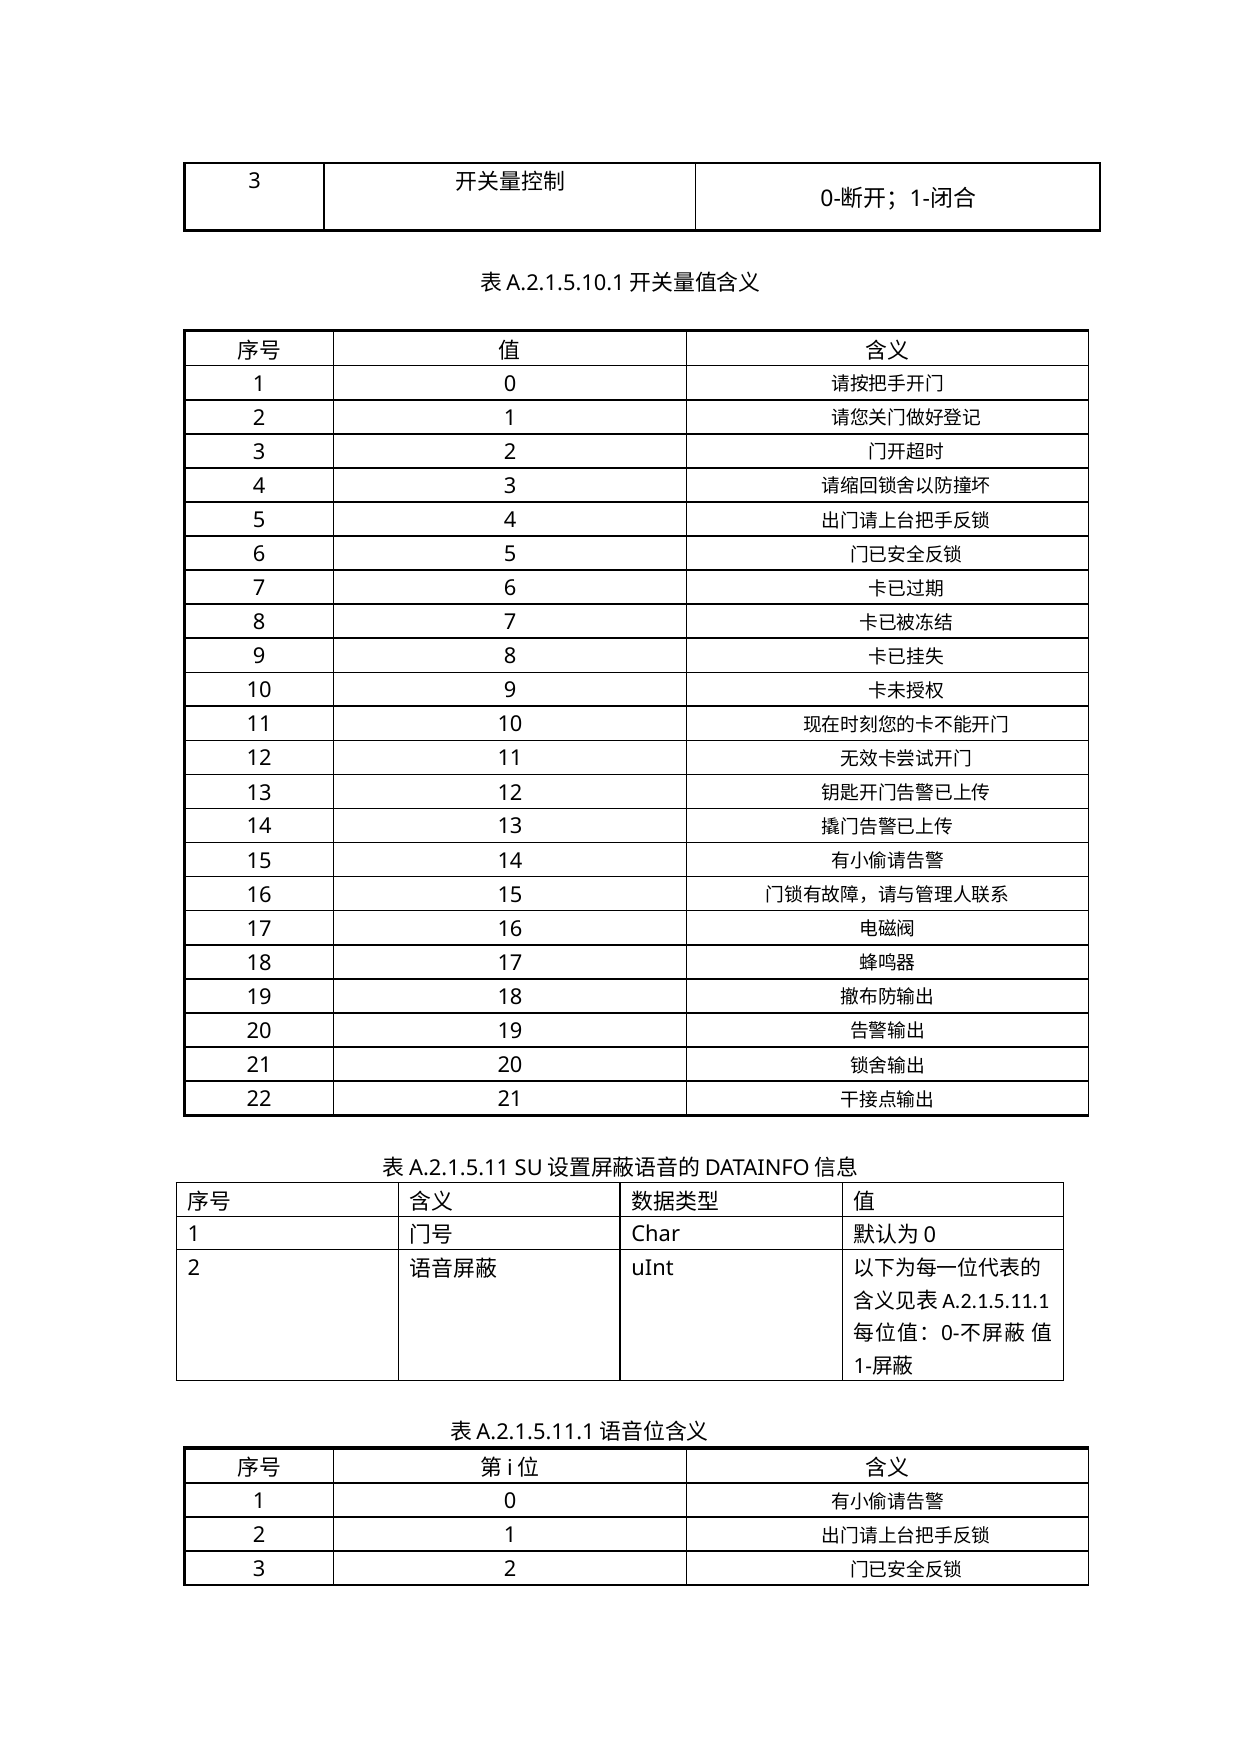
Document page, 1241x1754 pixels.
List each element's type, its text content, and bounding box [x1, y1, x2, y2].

table_cell 电磁阀 [687, 911, 1088, 944]
table_cell 1 [334, 1518, 686, 1550]
table_cell 14 [186, 809, 333, 842]
table_header 序号 [177, 1183, 398, 1216]
table_cell 20 [334, 1048, 686, 1080]
table_cell 有小偷请告警 [687, 843, 1088, 876]
table_header 值 [334, 332, 686, 365]
table_cell 17 [186, 911, 333, 944]
table_cell 3 [186, 164, 323, 228]
table_cell 门开超时 [687, 435, 1088, 467]
table_cell 以下为每一位代表的含义见表A.2.1.5.11.1 每位值：0-不屏蔽 值1-屏蔽 [843, 1250, 1063, 1380]
table_cell 无效卡尝试开门 [687, 741, 1088, 773]
table_cell 门已安全反锁 [687, 537, 1088, 569]
table_cell 7 [186, 571, 333, 603]
table_cell 请缩回锁舍以防撞坏 [687, 469, 1088, 501]
table_cell 2 [177, 1250, 398, 1380]
table_cell 2 [186, 401, 333, 433]
table_cell 蜂鸣器 [687, 946, 1088, 978]
table_cell 11 [334, 741, 686, 773]
table_cell 出门请上台把手反锁 [687, 1518, 1088, 1550]
table_header 值 [843, 1183, 1063, 1216]
table_cell 5 [186, 503, 333, 535]
table_header 含义 [687, 332, 1088, 365]
table_cell 18 [334, 980, 686, 1012]
table_cell 3 [186, 1552, 333, 1584]
table_cell 13 [186, 775, 333, 808]
table_header 数据类型 [621, 1183, 842, 1216]
table_cell 干接点输出 [687, 1082, 1088, 1114]
table_cell 告警输出 [687, 1014, 1088, 1046]
text 表A.2.1.5.11 SU设置屏蔽语音的DATAINFO信息 [187, 1150, 1053, 1182]
table_cell 钥匙开门告警已上传 [687, 775, 1088, 808]
table_cell 卡已过期 [687, 571, 1088, 603]
table_cell 1 [186, 366, 333, 399]
text 表A.2.1.5.11.1语音位含义 [406, 1414, 1053, 1446]
table_cell 门号 [399, 1217, 619, 1249]
table_cell 4 [334, 503, 686, 535]
table_cell 卡未授权 [687, 673, 1088, 705]
table_cell 2 [334, 435, 686, 467]
table_cell uInt [621, 1250, 842, 1380]
table_header 第i位 [334, 1450, 686, 1482]
table_cell Char [621, 1217, 842, 1249]
table_cell 8 [186, 605, 333, 637]
table_cell 1 [186, 1484, 333, 1516]
table_cell 12 [334, 775, 686, 808]
table_cell 19 [334, 1014, 686, 1046]
table_cell 18 [186, 946, 333, 978]
table_cell 语音屏蔽 [399, 1250, 619, 1380]
table_cell 4 [186, 469, 333, 501]
table_cell 6 [334, 571, 686, 603]
table_cell 撤布防输出 [687, 980, 1088, 1012]
table_cell 14 [334, 843, 686, 876]
table_cell 7 [334, 605, 686, 637]
table_cell 11 [186, 707, 333, 739]
table_cell 门已安全反锁 [687, 1552, 1088, 1584]
table_cell 卡已被冻结 [687, 605, 1088, 637]
table_cell 13 [334, 809, 686, 842]
table_cell 9 [186, 639, 333, 671]
table_header 含义 [399, 1183, 619, 1216]
table_header 含义 [687, 1450, 1088, 1482]
table_cell 5 [334, 537, 686, 569]
table_cell 请按把手开门 [687, 366, 1088, 399]
table_cell 门锁有故障，请与管理人联系 [687, 877, 1088, 910]
table_cell 17 [334, 946, 686, 978]
table_cell 6 [186, 537, 333, 569]
table_cell 2 [334, 1552, 686, 1584]
table_cell 15 [334, 877, 686, 910]
table_cell 0 [334, 1484, 686, 1516]
table_cell 1 [177, 1217, 398, 1249]
table_cell 默认为0 [843, 1217, 1063, 1249]
table_cell 3 [186, 435, 333, 467]
table_cell 10 [334, 707, 686, 739]
table_cell 1 [334, 401, 686, 433]
table_cell 撬门告警已上传 [687, 809, 1088, 842]
table_header 序号 [186, 1450, 333, 1482]
table_cell 现在时刻您的卡不能开门 [687, 707, 1088, 739]
table_cell 19 [186, 980, 333, 1012]
table_cell 0 [334, 366, 686, 399]
table_cell 锁舍输出 [687, 1048, 1088, 1080]
table_cell 2 [186, 1518, 333, 1550]
table_cell 有小偷请告警 [687, 1484, 1088, 1516]
table_cell 15 [186, 843, 333, 876]
table_cell 21 [186, 1048, 333, 1080]
table_cell 16 [186, 877, 333, 910]
table_cell 10 [186, 673, 333, 705]
table_cell 3 [334, 469, 686, 501]
table_cell 卡已挂失 [687, 639, 1088, 671]
table_cell 8 [334, 639, 686, 671]
table_cell 22 [186, 1082, 333, 1114]
table_cell 9 [334, 673, 686, 705]
table_cell 开关量控制 [325, 164, 695, 228]
table_header 序号 [186, 332, 333, 365]
table_cell 出门请上台把手反锁 [687, 503, 1088, 535]
table_cell 16 [334, 911, 686, 944]
table_cell 12 [186, 741, 333, 773]
table_cell 21 [334, 1082, 686, 1114]
table_cell 20 [186, 1014, 333, 1046]
table_cell 请您关门做好登记 [687, 401, 1088, 433]
table_cell 0-断开；1-闭合 [696, 164, 1099, 228]
text 表A.2.1.5.10.1开关量值含义 [187, 264, 1053, 297]
